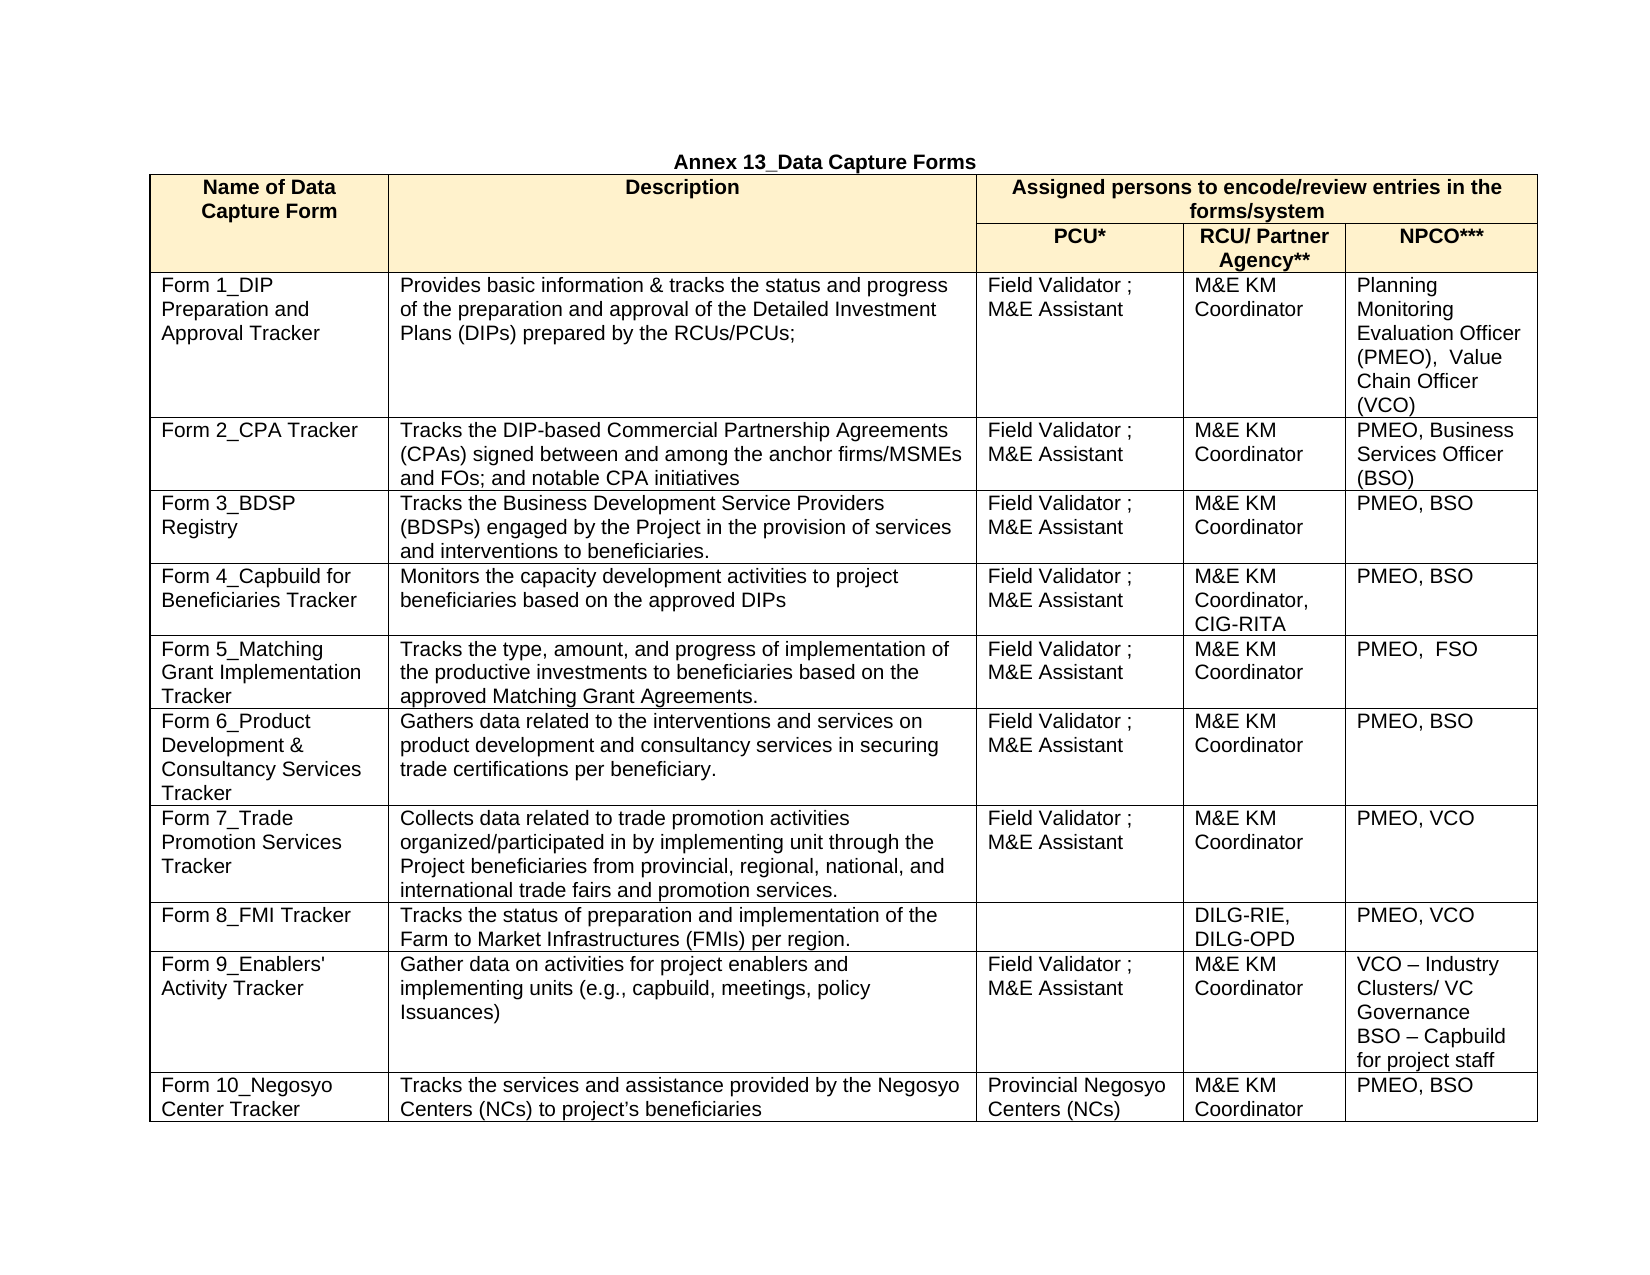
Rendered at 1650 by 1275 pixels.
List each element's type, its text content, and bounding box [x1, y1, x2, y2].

table_cell Form 7_Trade Promotion Services Tracker [151, 806, 388, 902]
table_cell Field Validator ; M&E Assistant [977, 636, 1183, 708]
table_cell PMEO, BSO [1346, 564, 1537, 635]
table_cell PCU* [977, 224, 1183, 272]
table_cell PMEO, VCO [1346, 806, 1537, 902]
table_cell M&E KM Coordinator [1184, 709, 1345, 805]
table_cell NPCO*** [1346, 224, 1537, 272]
table_cell DILG-RIE, DILG-OPD [1184, 903, 1345, 951]
table_cell PMEO, Business Services Officer (BSO) [1346, 418, 1537, 489]
table_cell Field Validator ; M&E Assistant [977, 418, 1183, 489]
table_cell Field Validator ; M&E Assistant [977, 806, 1183, 902]
table_cell M&E KM Coordinator [1184, 273, 1345, 417]
table_cell Field Validator ; M&E Assistant [977, 564, 1183, 635]
table_cell Tracks the DIP-based Commercial Partnership Agreements (CPAs) signed between and among the anchor firms/MSMEs and FOs; and notable CPA initiatives [389, 418, 976, 489]
table_cell Form 2_CPA Tracker [151, 418, 388, 489]
text Annex 13_Data Capture Forms [150, 150, 1500, 174]
table_cell Provides basic information & tracks the status and progress of the preparation and approval of the Detailed Investment Plans (DIPs) prepared by the RCUs/PCUs; [389, 273, 976, 417]
table_cell PMEO, FSO [1346, 636, 1537, 708]
table_cell Form 9_Enablers' Activity Tracker [151, 952, 388, 1072]
table_cell Field Validator ; M&E Assistant [977, 952, 1183, 1072]
table_cell Form 5_Matching Grant Implementation Tracker [151, 636, 388, 708]
table_cell M&E KM Coordinator [1184, 1073, 1345, 1121]
table_cell Form 4_Capbuild for Beneficiaries Tracker [151, 564, 388, 635]
table_cell PMEO, BSO [1346, 491, 1537, 562]
table_cell Tracks the services and assistance provided by the Negosyo Centers (NCs) to project’s beneficiaries [389, 1073, 976, 1121]
table_cell Field Validator ; M&E Assistant [977, 273, 1183, 417]
table_cell M&E KM Coordinator, CIG-RITA [1184, 564, 1345, 635]
table_cell Tracks the status of preparation and implementation of the Farm to Market Infrastructures (FMIs) per region. [389, 903, 976, 951]
table_header Assigned persons to encode/review entries in the forms/system [977, 175, 1537, 223]
table_cell Tracks the type, amount, and progress of implementation of the productive investments to beneficiaries based on the approved Matching Grant Agreements. [389, 636, 976, 708]
table_cell [977, 903, 1183, 951]
table_cell Collects data related to trade promotion activities organized/participated in by implementing unit through the Project beneficiaries from provincial, regional, national, and international trade fairs and promotion services. [389, 806, 976, 902]
table_cell Field Validator ; M&E Assistant [977, 491, 1183, 562]
table_cell Provincial Negosyo Centers (NCs) [977, 1073, 1183, 1121]
table_cell Form 8_FMI Tracker [151, 903, 388, 951]
table_cell PMEO, BSO [1346, 709, 1537, 805]
table_cell Field Validator ; M&E Assistant [977, 709, 1183, 805]
table_header Description [389, 175, 976, 272]
table_cell M&E KM Coordinator [1184, 952, 1345, 1072]
table_cell PMEO, VCO [1346, 903, 1537, 951]
table_cell PMEO, BSO [1346, 1073, 1537, 1121]
table_cell Gathers data related to the interventions and services on product development and consultancy services in securing trade certifications per beneficiary. [389, 709, 976, 805]
table_cell Form 10_Negosyo Center Tracker [151, 1073, 388, 1121]
table_cell Form 6_Product Development & Consultancy Services Tracker [151, 709, 388, 805]
table_cell M&E KM Coordinator [1184, 806, 1345, 902]
table_cell M&E KM Coordinator [1184, 636, 1345, 708]
table_cell Form 3_BDSP Registry [151, 491, 388, 562]
table_cell Gather data on activities for project enablers and implementing units (e.g., capbuild, meetings, policy Issuances) [389, 952, 976, 1072]
table_cell VCO – Industry Clusters/ VC Governance BSO – Capbuild for project staff [1346, 952, 1537, 1072]
table_cell Form 1_DIP Preparation and Approval Tracker [151, 273, 388, 417]
table_cell Monitors the capacity development activities to project beneficiaries based on the approved DIPs [389, 564, 976, 635]
table_cell Planning Monitoring Evaluation Officer (PMEO), Value Chain Officer (VCO) [1346, 273, 1537, 417]
table_cell Tracks the Business Development Service Providers (BDSPs) engaged by the Project in the provision of services and interventions to beneficiaries. [389, 491, 976, 562]
table_header Name of Data Capture Form [151, 175, 388, 272]
table_cell RCU/ Partner Agency** [1184, 224, 1345, 272]
table_cell M&E KM Coordinator [1184, 418, 1345, 489]
table_cell M&E KM Coordinator [1184, 491, 1345, 562]
